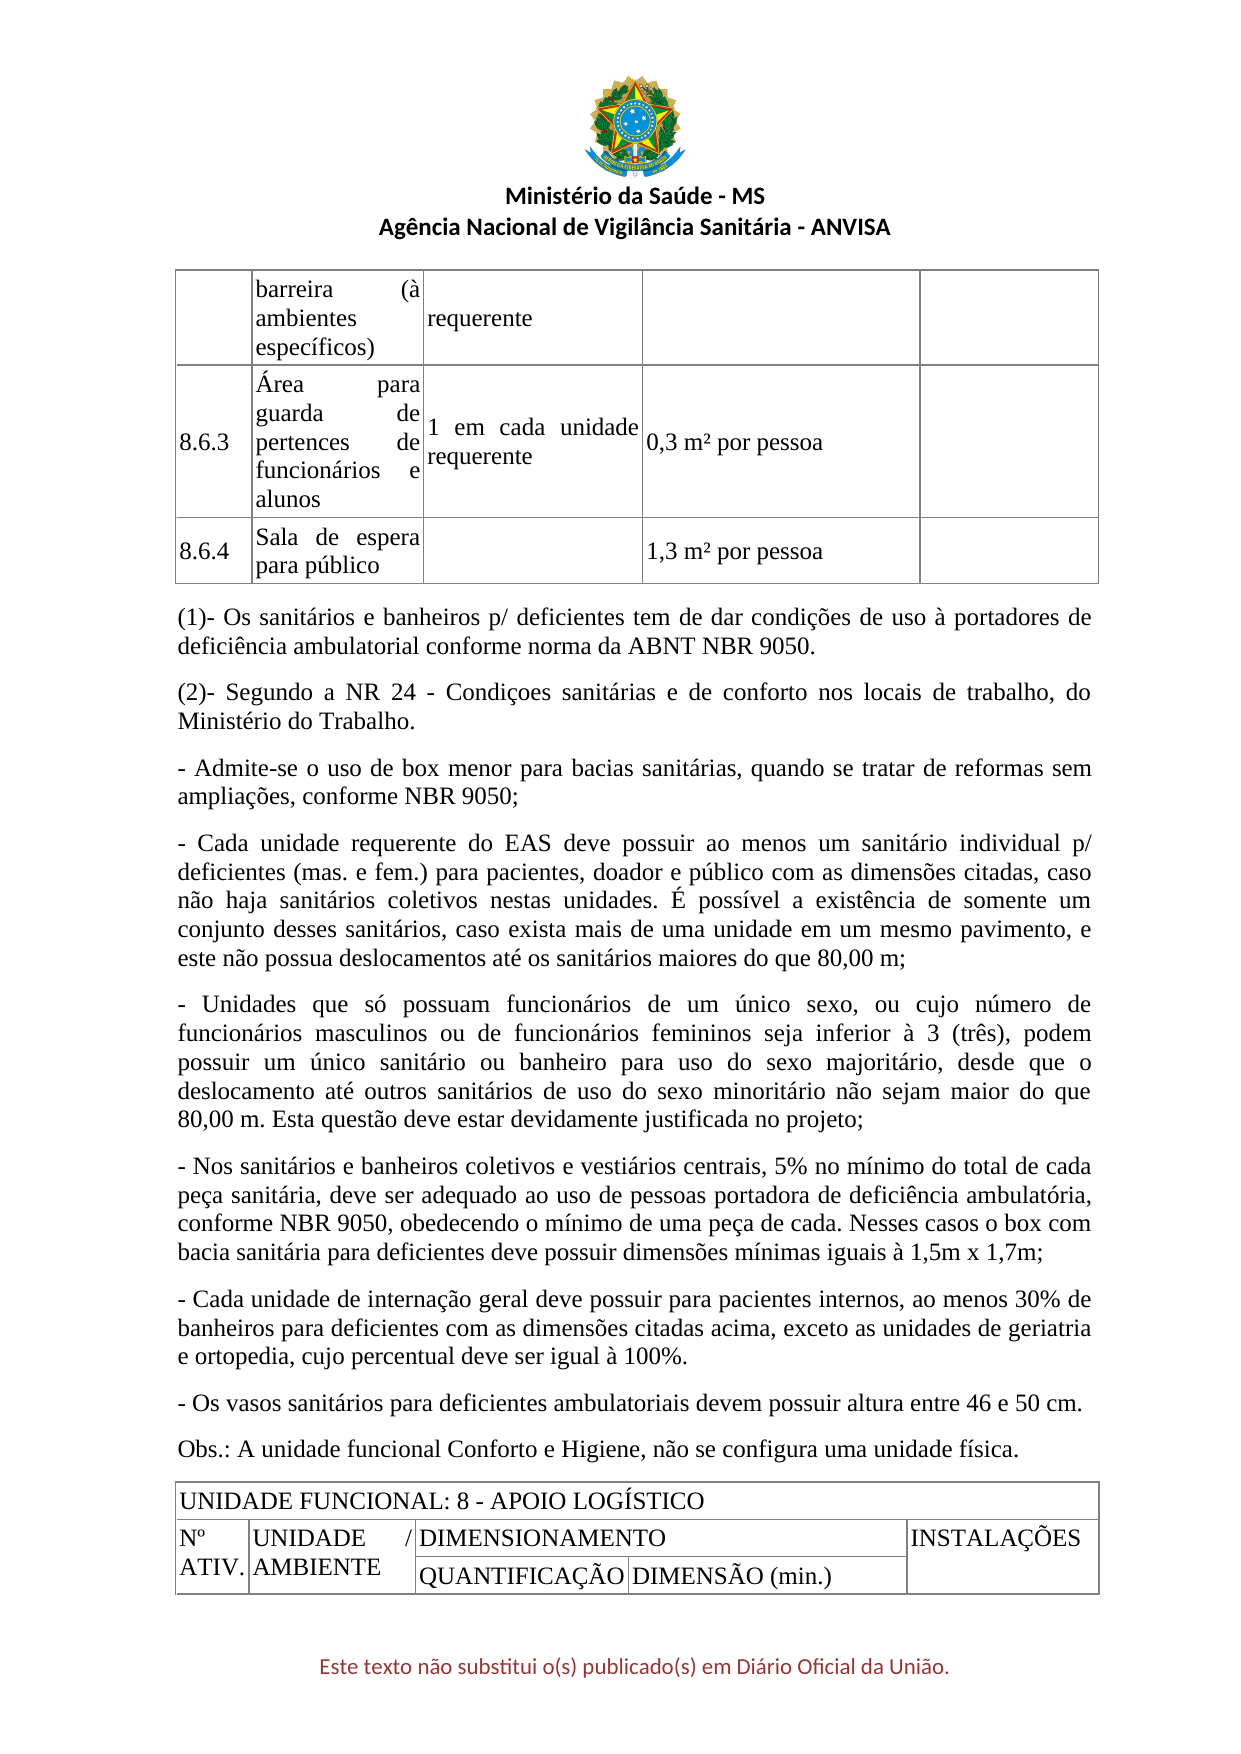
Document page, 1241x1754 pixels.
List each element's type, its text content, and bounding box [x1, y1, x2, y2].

text - Unidades que só possuam funcionários de um único sexo, ou cujo número de funcionários masculinos ou de funcionários femininos seja inferior à 3 (três), podem possuir um único sanitário ou banheiro para uso do sexo majoritário, desde que o deslocamento até outros sanitários de uso do sexo minoritário não sejam maior do que 80,00 m. Esta questão deve estar devidamente justificada no projeto; [177, 989, 1093, 1133]
text (2)- Segundo a NR 24 - Condiçoes sanitárias e de conforto nos locais de trabalho, do Ministério do Trabalho. [177, 677, 1093, 735]
text - Cada unidade de internação geral deve possuir para pacientes internos, ao menos 30% de banheiros para deficientes com as dimensões citadas acima, exceto as unidades de geriatria e ortopedia, cujo percentual deve ser igual à 100%. [177, 1284, 1093, 1370]
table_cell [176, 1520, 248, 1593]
text (1)- Os sanitários e banheiros p/ deficientes tem de dar condições de uso à portadores de deficiência ambulatorial conforme norma da ABNT NBR 9050. [177, 602, 1093, 659]
text - Os vasos sanitários para deficientes ambulatoriais devem possuir altura entre 46 e 50 cm. [177, 1388, 1093, 1417]
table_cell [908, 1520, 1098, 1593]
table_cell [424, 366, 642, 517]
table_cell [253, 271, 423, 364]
text - Nos sanitários e banheiros coletivos e vestiários centrais, 5% no mínimo do total de cada peça sanitária, deve ser adequado ao uso de pessoas portadora de deficiência ambulatória, conforme NBR 9050, obedecendo o mínimo de uma peça de cada. Nesses casos o box com bacia sanitária para deficientes deve possuir dimensões mínimas iguais à 1,5m x 1,7m; [177, 1151, 1093, 1266]
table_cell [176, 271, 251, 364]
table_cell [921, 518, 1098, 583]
text Obs.: A unidade funcional Conforto e Higiene, não se configura uma unidade física. [177, 1434, 1093, 1463]
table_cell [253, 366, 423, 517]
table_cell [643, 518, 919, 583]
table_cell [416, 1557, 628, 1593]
text - Admite-se o uso de box menor para bacias sanitárias, quando se tratar de reformas sem ampliações, conforme NBR 9050; [177, 753, 1093, 810]
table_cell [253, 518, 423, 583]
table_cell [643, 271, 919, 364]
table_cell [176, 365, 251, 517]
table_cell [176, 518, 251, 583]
text - Cada unidade requerente do EAS deve possuir ao menos um sanitário individual p/ deficientes (mas. e fem.) para pacientes, doador e público com as dimensões citadas, caso não haja sanitários coletivos nestas unidades. É possível a existência de somente um conjunto desses sanitários, caso exista mais de uma unidade em um mesmo pavimento, e este não possua deslocamentos até os sanitários maiores do que 80,00 m; [177, 828, 1093, 972]
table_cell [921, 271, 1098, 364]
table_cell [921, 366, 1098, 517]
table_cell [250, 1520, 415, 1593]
picture [581, 73, 689, 180]
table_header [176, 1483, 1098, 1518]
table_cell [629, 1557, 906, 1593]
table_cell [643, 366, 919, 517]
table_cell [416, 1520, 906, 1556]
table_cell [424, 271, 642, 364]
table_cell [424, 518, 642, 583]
